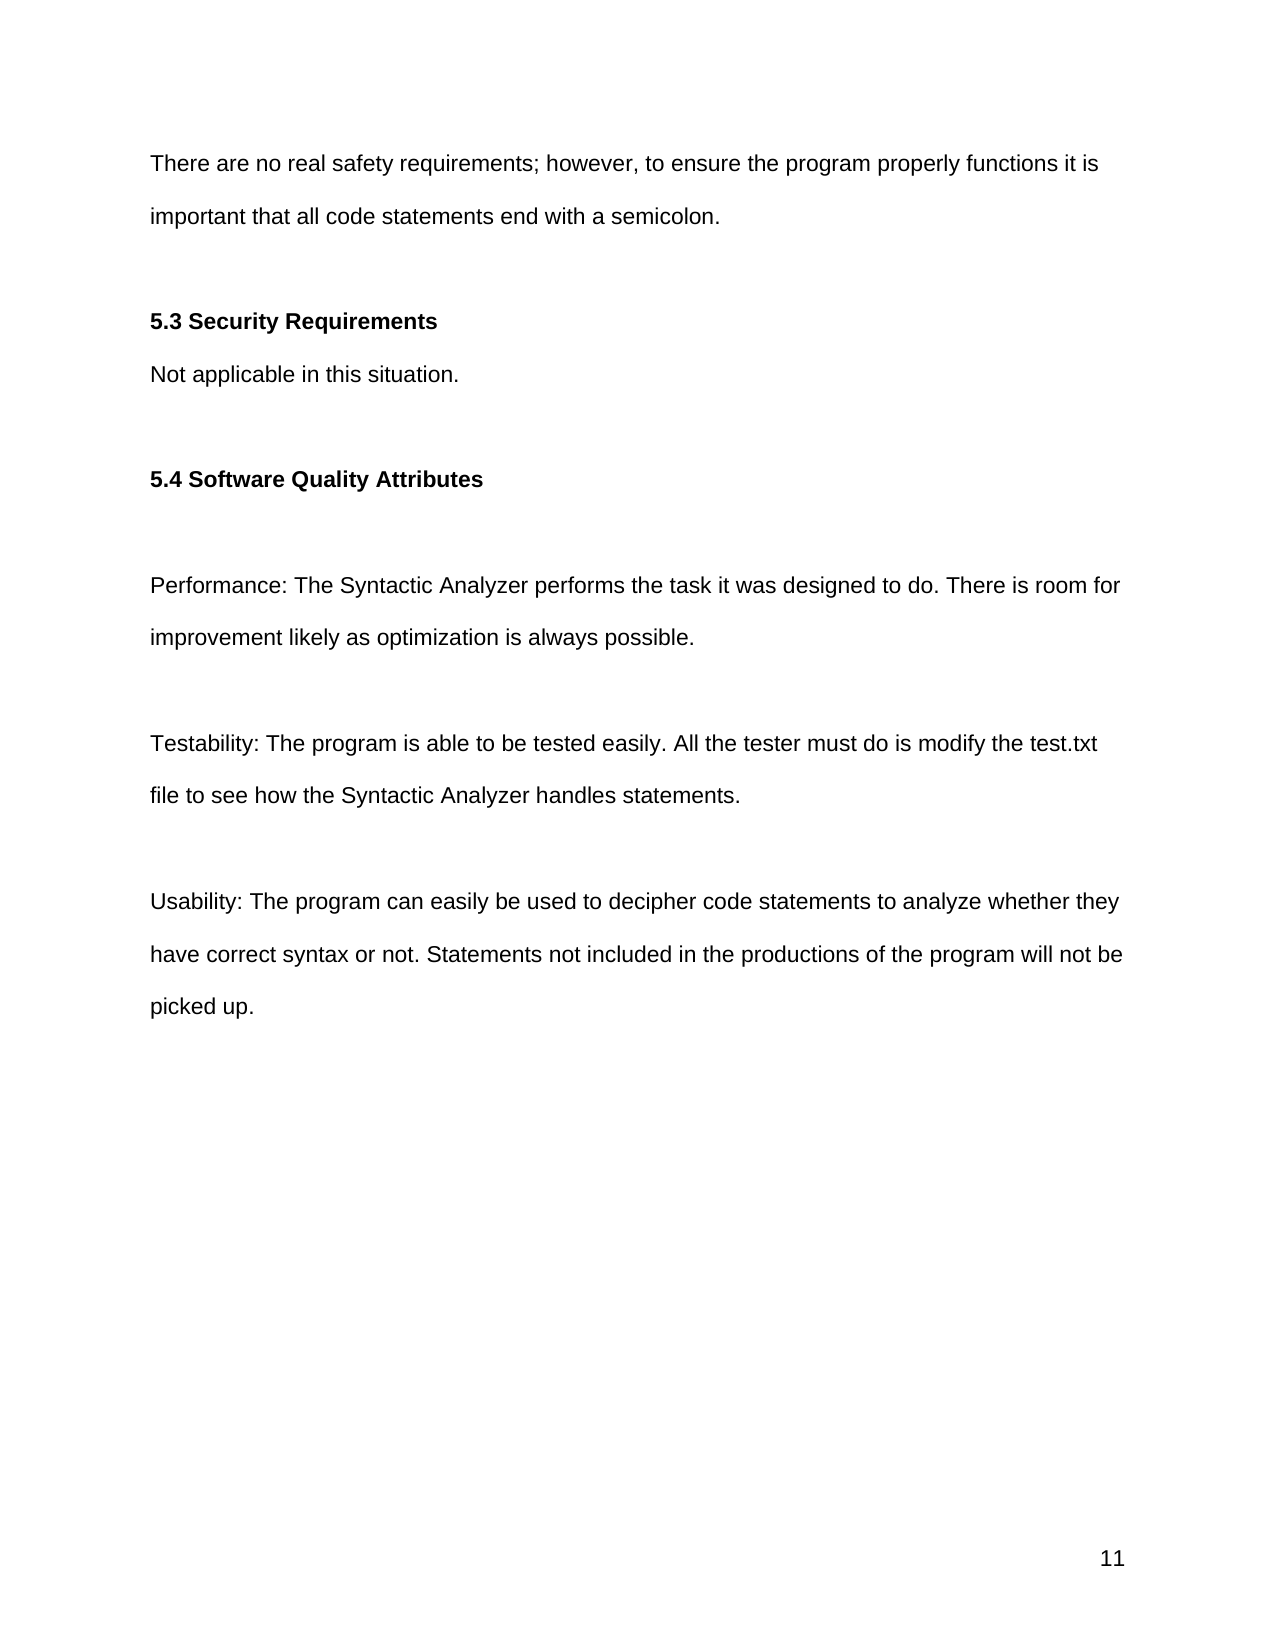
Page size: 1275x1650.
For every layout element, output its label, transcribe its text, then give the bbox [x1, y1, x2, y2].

text Usability: The program can easily be used to decipher code statements to analyze whether they have correct syntax or not. Statements not included in the productions of the program will not be picked up. [150, 888, 1125, 1020]
text Testability: The program is able to be tested easily. All the tester must do is modify the test.txt file to see how the Syntactic Analyzer handles statements. [150, 730, 1125, 809]
text 5.3 Security Requirements [150, 308, 1125, 334]
text There are no real safety requirements; however, to ensure the program properly functions it is important that all code statements end with a semicolon. [150, 150, 1125, 229]
text 5.4 Software Quality Attributes [150, 466, 1125, 493]
text Not applicable in this situation. [150, 361, 1125, 387]
text Performance: The Syntactic Analyzer performs the task it was designed to do. There is room for improvement likely as optimization is always possible. [150, 572, 1125, 651]
